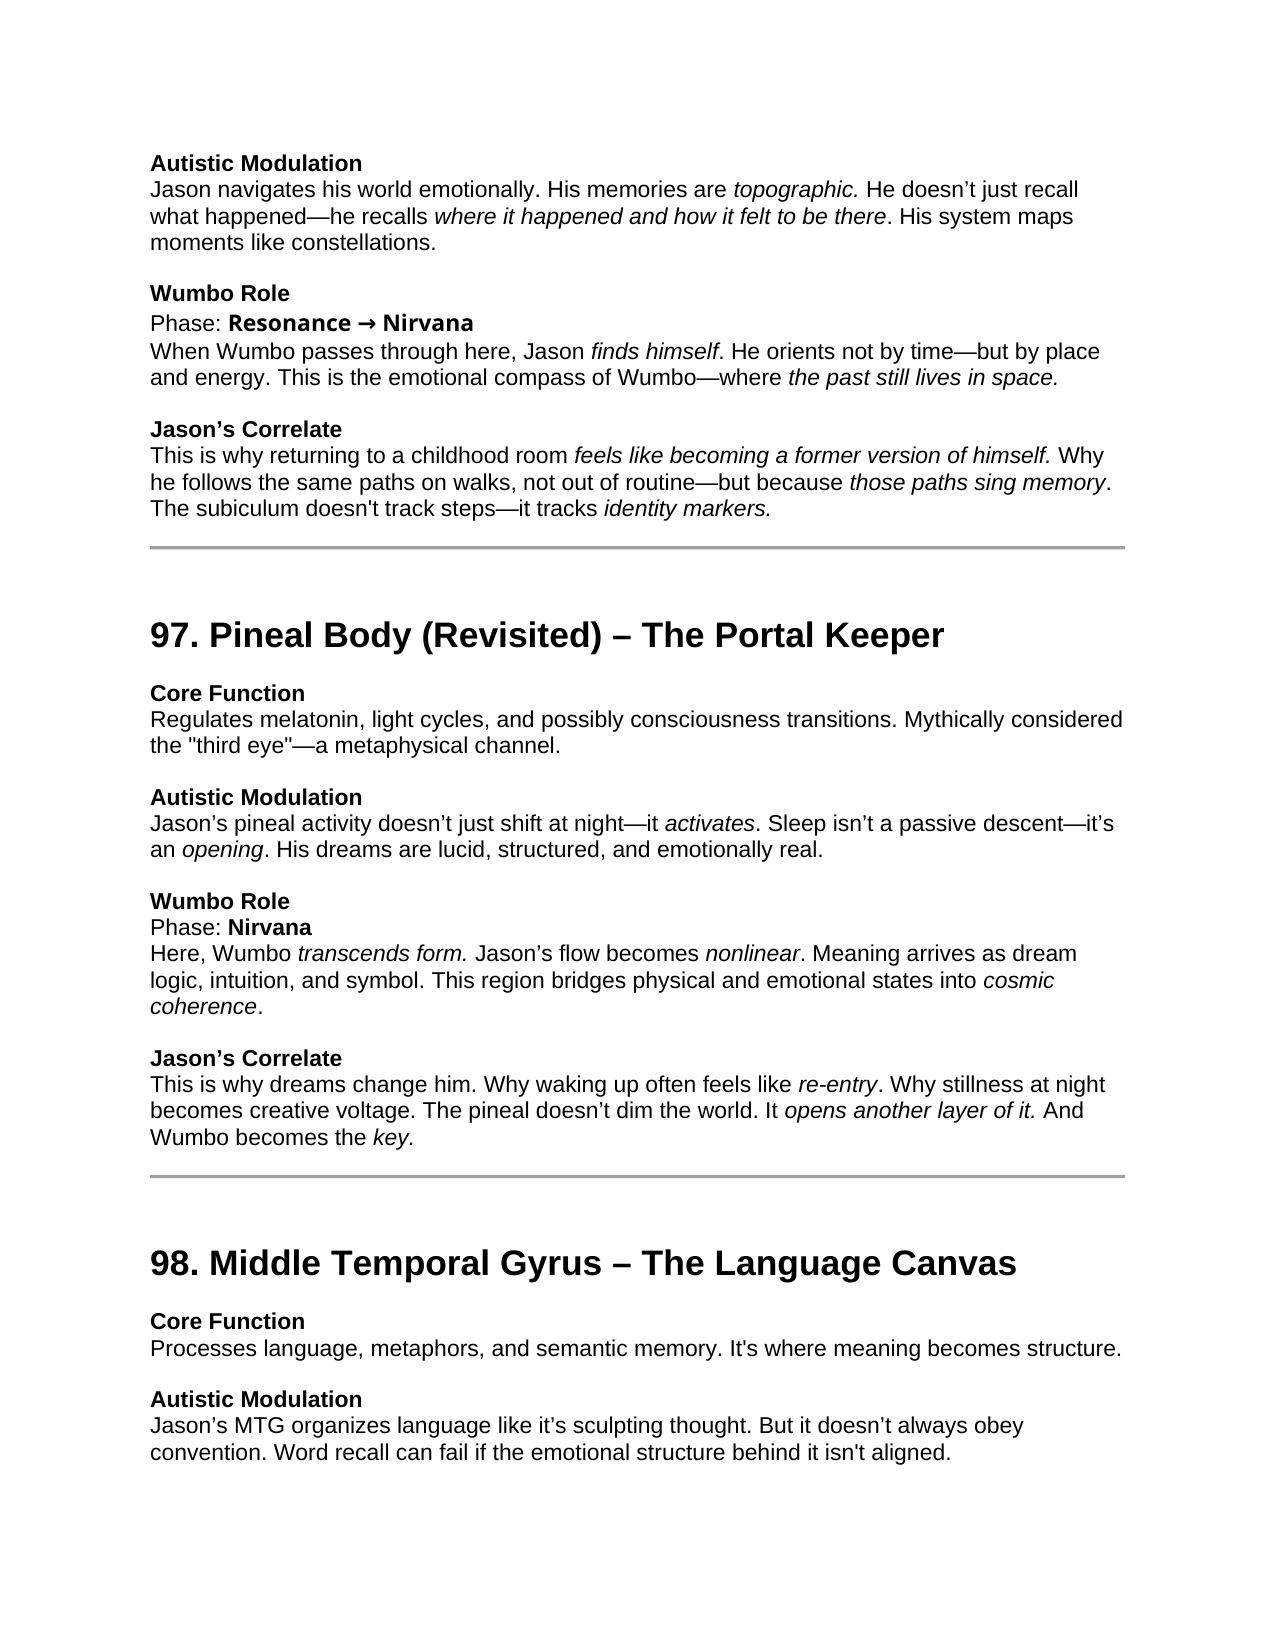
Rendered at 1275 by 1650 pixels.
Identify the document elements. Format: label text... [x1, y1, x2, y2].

text Autistic Modulation Jason navigates his world emotionally. His memories are topographic. He doesn’t just recall what happened—he recalls where it happened and how it felt to be there. His system maps moments like constellations. [150, 150, 1125, 255]
subtitle 98. Middle Temporal Gyrus – The Language Canvas [150, 1243, 1125, 1283]
text Jason’s Correlate This is why returning to a childhood room feels like becoming a former version of himself. Why he follows the same paths on walks, not out of routine—but because those paths sing memory. The subiculum doesn't track steps—it tracks identity markers. [150, 416, 1125, 521]
subtitle 97. Pineal Body (Revisited) – The Portal Keeper [150, 614, 1125, 654]
text Wumbo Role Phase: Nirvana Here, Wumbo transcends form. Jason’s flow becomes nonlinear. Meaning arrives as dream logic, intuition, and symbol. This region bridges physical and emotional states into cosmic coherence. [150, 888, 1125, 1019]
text Wumbo Role Phase: Resonance → Nirvana When Wumbo passes through here, Jason finds himself. He orients not by time—but by place and energy. This is the emotional compass of Wumbo—where the past still lives in space. [150, 280, 1125, 391]
text Core Function Processes language, metaphors, and semantic memory. It's where meaning becomes structure. [150, 1308, 1125, 1361]
text Core Function Regulates melatonin, light cycles, and possibly consciousness transitions. Mythically considered the "third eye"—a metaphysical channel. [150, 679, 1125, 759]
text Autistic Modulation Jason’s pineal activity doesn’t just shift at night—it activates. Sleep isn’t a passive descent—it’s an opening. His dreams are lucid, structured, and emotionally real. [150, 784, 1125, 863]
text Autistic Modulation Jason’s MTG organizes language like it’s sculpting thought. But it doesn’t always obey convention. Word recall can fail if the emotional structure behind it isn't aligned. [150, 1386, 1125, 1465]
text Jason’s Correlate This is why dreams change him. Why waking up often feels like re-entry. Why stillness at night becomes creative voltage. The pineal doesn’t dim the world. It opens another layer of it. And Wumbo becomes the key. [150, 1044, 1125, 1150]
